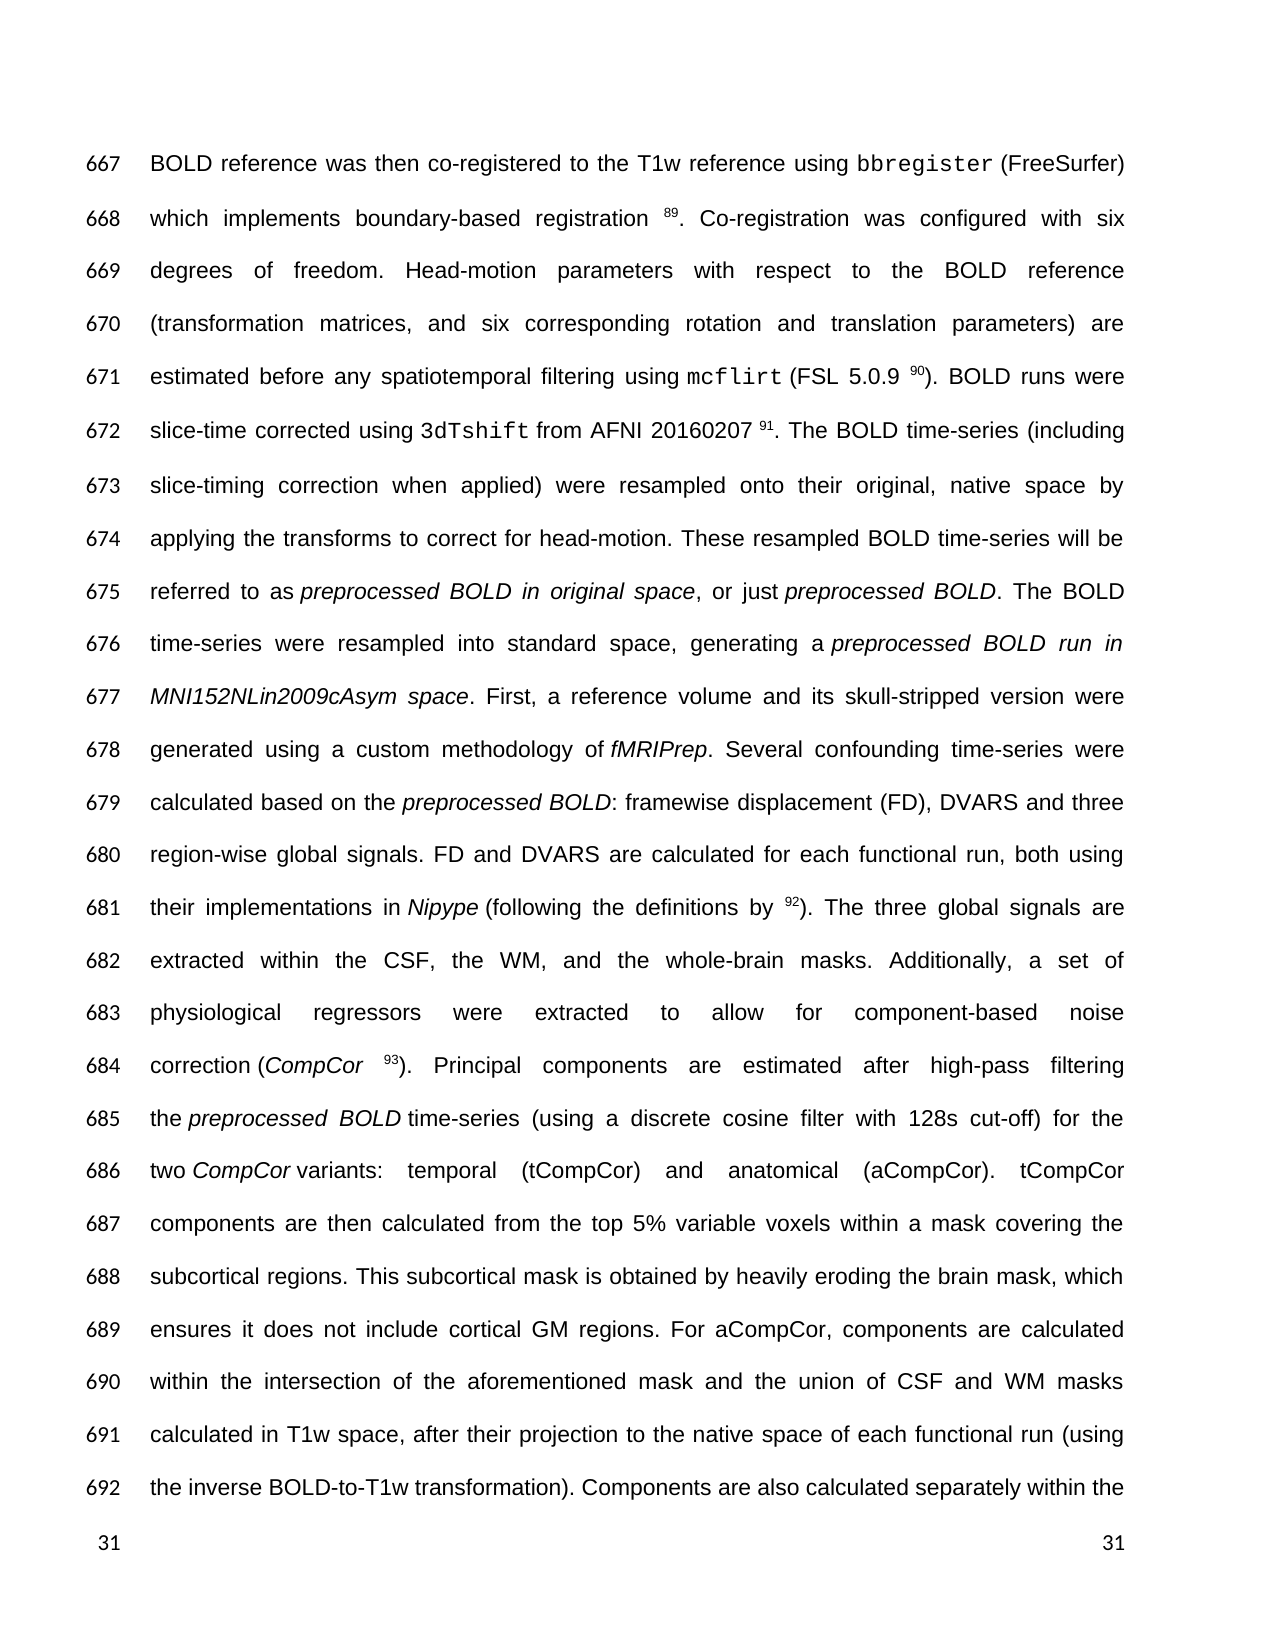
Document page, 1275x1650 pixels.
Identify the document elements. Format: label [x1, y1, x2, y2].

text [150, 150, 1125, 1500]
